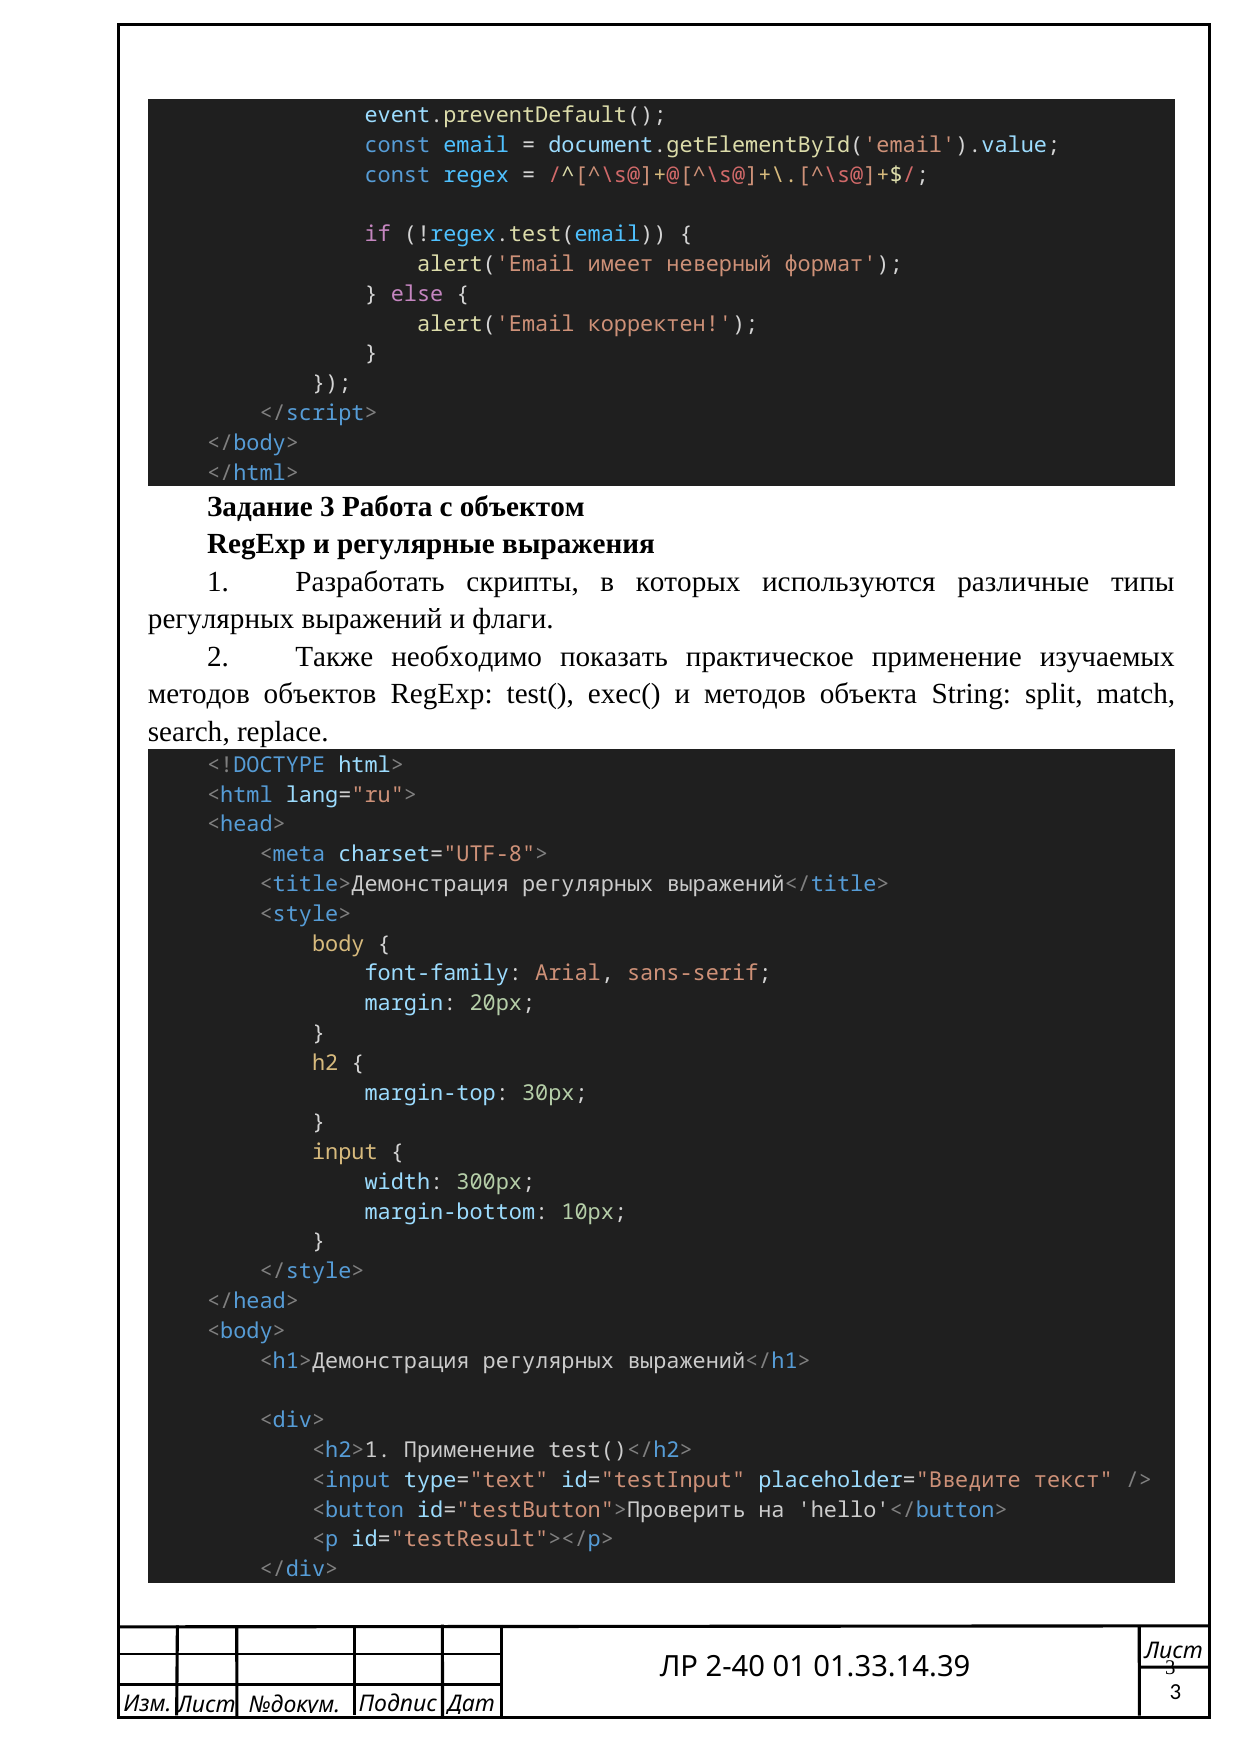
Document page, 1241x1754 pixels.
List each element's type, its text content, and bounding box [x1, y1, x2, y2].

list margin: 20px; [148, 987, 1175, 1017]
list <p id="testResult"></p> [148, 1523, 1175, 1553]
list alert('Email корректен!'); [148, 308, 1175, 337]
list margin-bottom: 10px; [148, 1196, 1175, 1226]
list margin-top: 30px; [148, 1077, 1175, 1106]
list </head> [148, 1285, 1175, 1315]
list alert('Email имеет неверный формат'); [148, 248, 1175, 278]
list <meta charset="UTF-8"> [148, 838, 1175, 868]
list <button id="testButton">Проверить на 'hello'</button> [148, 1494, 1175, 1523]
list } [148, 1106, 1175, 1136]
list <!DOCTYPE html> [148, 749, 1175, 779]
list }); [148, 367, 1175, 397]
list <style> [148, 898, 1175, 928]
text Задание 3 Работа с объектом [148, 486, 1175, 524]
list event.preventDefault(); [148, 99, 1175, 129]
list body { [148, 928, 1175, 957]
list h2 { [148, 1047, 1175, 1077]
list <html lang="ru"> [148, 779, 1175, 808]
list <h2>1. Применение test()</h2> [148, 1434, 1175, 1464]
list const regex = /^[^\s@]+@[^\s@]+\.[^\s@]+$/; [148, 159, 1175, 188]
list } [148, 1226, 1175, 1255]
list Разработать скрипты, в которых используются различные типы регулярных выражений и флаги. [148, 561, 1175, 636]
list <body> [148, 1315, 1175, 1345]
list if (!regex.test(email)) { [148, 218, 1175, 248]
list } else { [148, 278, 1175, 308]
list <div> [148, 1404, 1175, 1434]
text RegExp и регулярные выражения [148, 524, 1175, 561]
list Также необходимо показать практическое применение изучаемых методов объектов RegExp: test(), exec() и методов объекта String: split, match, search, replace. [148, 636, 1175, 749]
list <title>Демонстрация регулярных выражений</title> [148, 868, 1175, 898]
list </html> [148, 457, 1175, 486]
list } [148, 337, 1175, 367]
list input { [148, 1136, 1175, 1166]
list <h1>Демонстрация регулярных выражений</h1> [148, 1345, 1175, 1374]
list </script> [148, 397, 1175, 427]
list const email = document.getElementById('email').value; [148, 129, 1175, 159]
list width: 300px; [148, 1166, 1175, 1196]
list </style> [148, 1255, 1175, 1285]
list <head> [148, 808, 1175, 838]
list </div> [148, 1553, 1175, 1583]
list font-family: Arial, sans-serif; [148, 957, 1175, 987]
list </body> [148, 427, 1175, 457]
list <input type="text" id="testInput" placeholder="Введите текст" /> [148, 1464, 1175, 1494]
list } [148, 1017, 1175, 1047]
